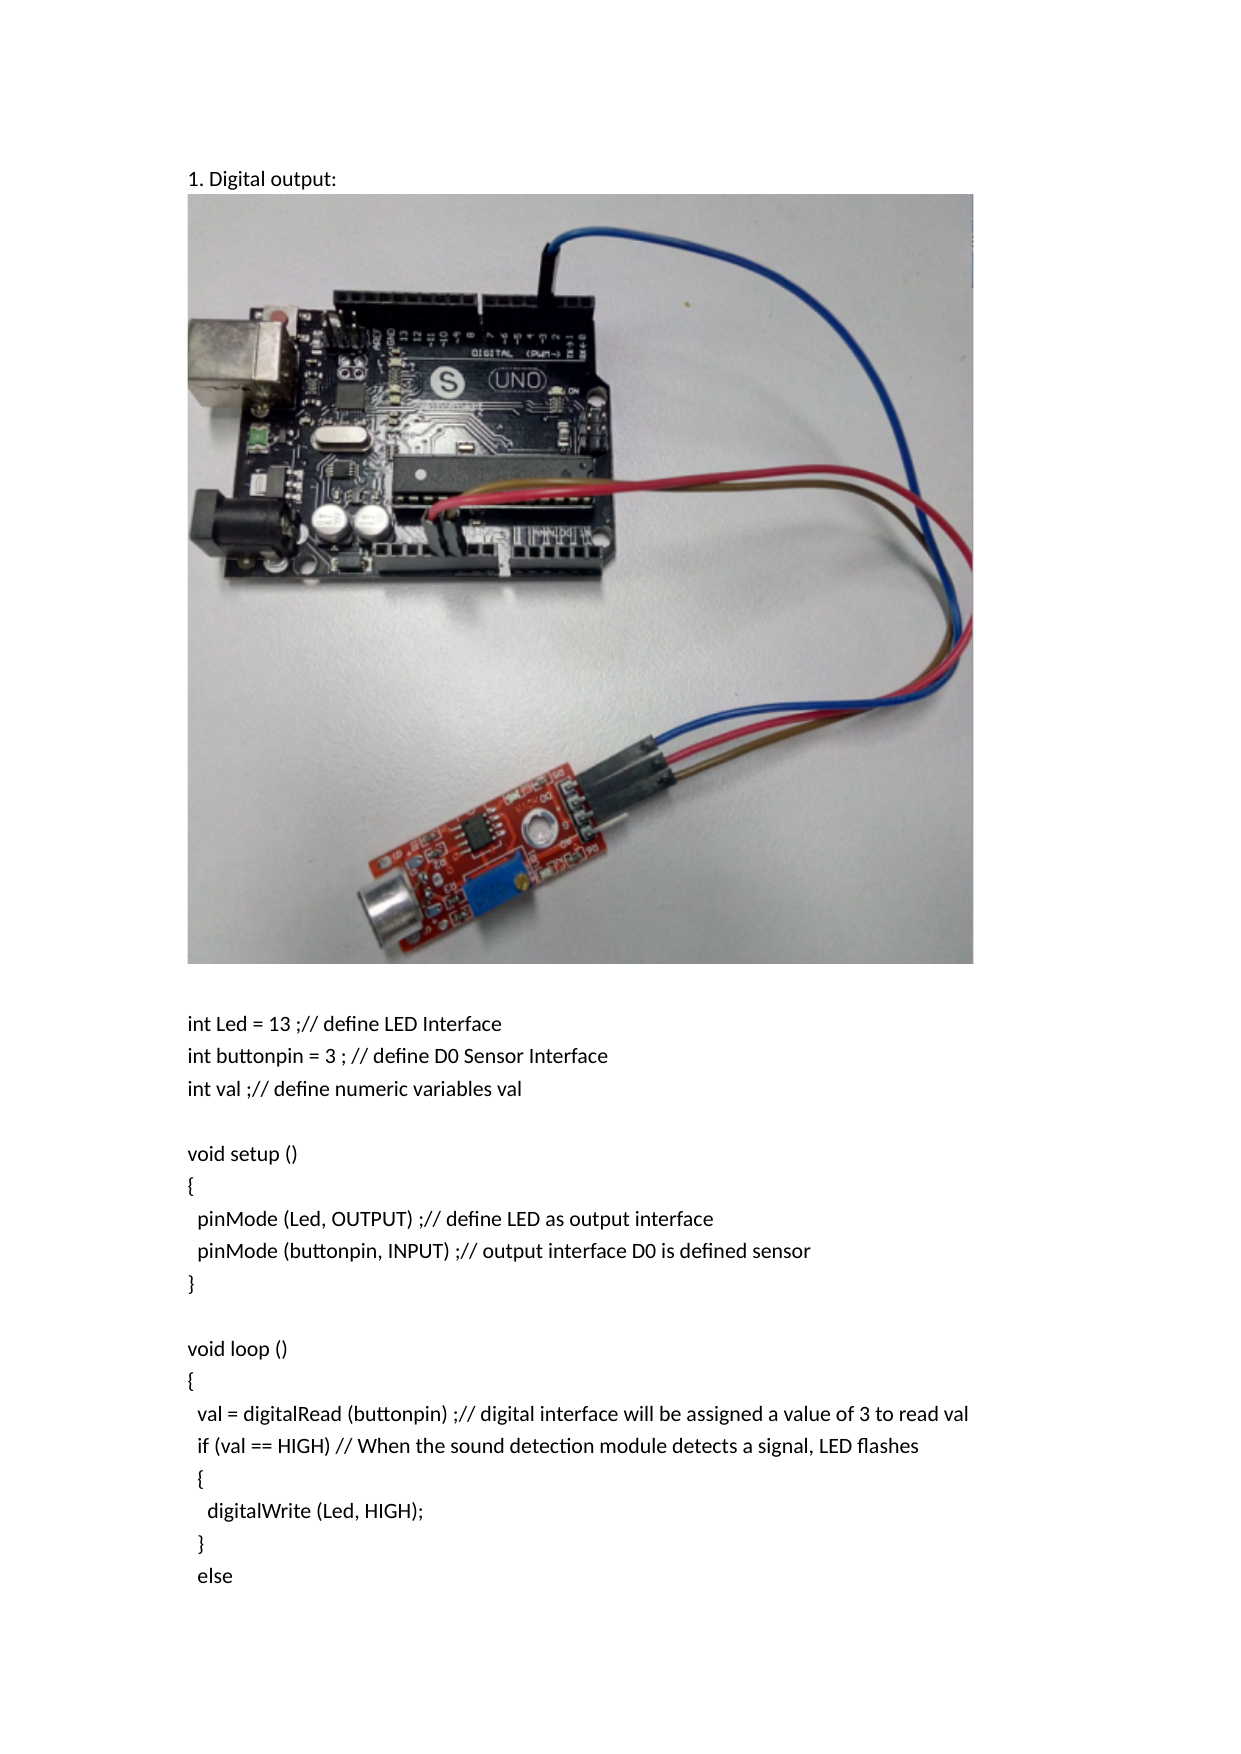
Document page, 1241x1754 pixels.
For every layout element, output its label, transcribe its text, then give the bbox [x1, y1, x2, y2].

picture [187, 194, 974, 964]
text { [187, 1364, 1053, 1397]
text } [187, 1527, 1053, 1559]
text int Led = 13 ;// define LED Interface [187, 1007, 1053, 1039]
text else [187, 1559, 1053, 1592]
text { [187, 1169, 1053, 1202]
text } [187, 1267, 1053, 1299]
text { [187, 1462, 1053, 1494]
text void setup () [187, 1137, 1053, 1169]
text if (val == HIGH) // When the sound detection module detects a signal, LED flashes [187, 1429, 1053, 1462]
text val = digitalRead (buttonpin) ;// digital interface will be assigned a value of 3 to read val [187, 1397, 1053, 1429]
text int val ;// define numeric variables val [187, 1072, 1053, 1104]
text digitalWrite (Led, HIGH); [187, 1494, 1053, 1527]
text int buttonpin = 3 ; // define D0 Sensor Interface [187, 1039, 1053, 1072]
text pinMode (Led, OUTPUT) ;// define LED as output interface [187, 1202, 1053, 1234]
text pinMode (buttonpin, INPUT) ;// output interface D0 is defined sensor [187, 1234, 1053, 1267]
text 1. Digital output: [187, 162, 1053, 194]
text void loop () [187, 1332, 1053, 1364]
